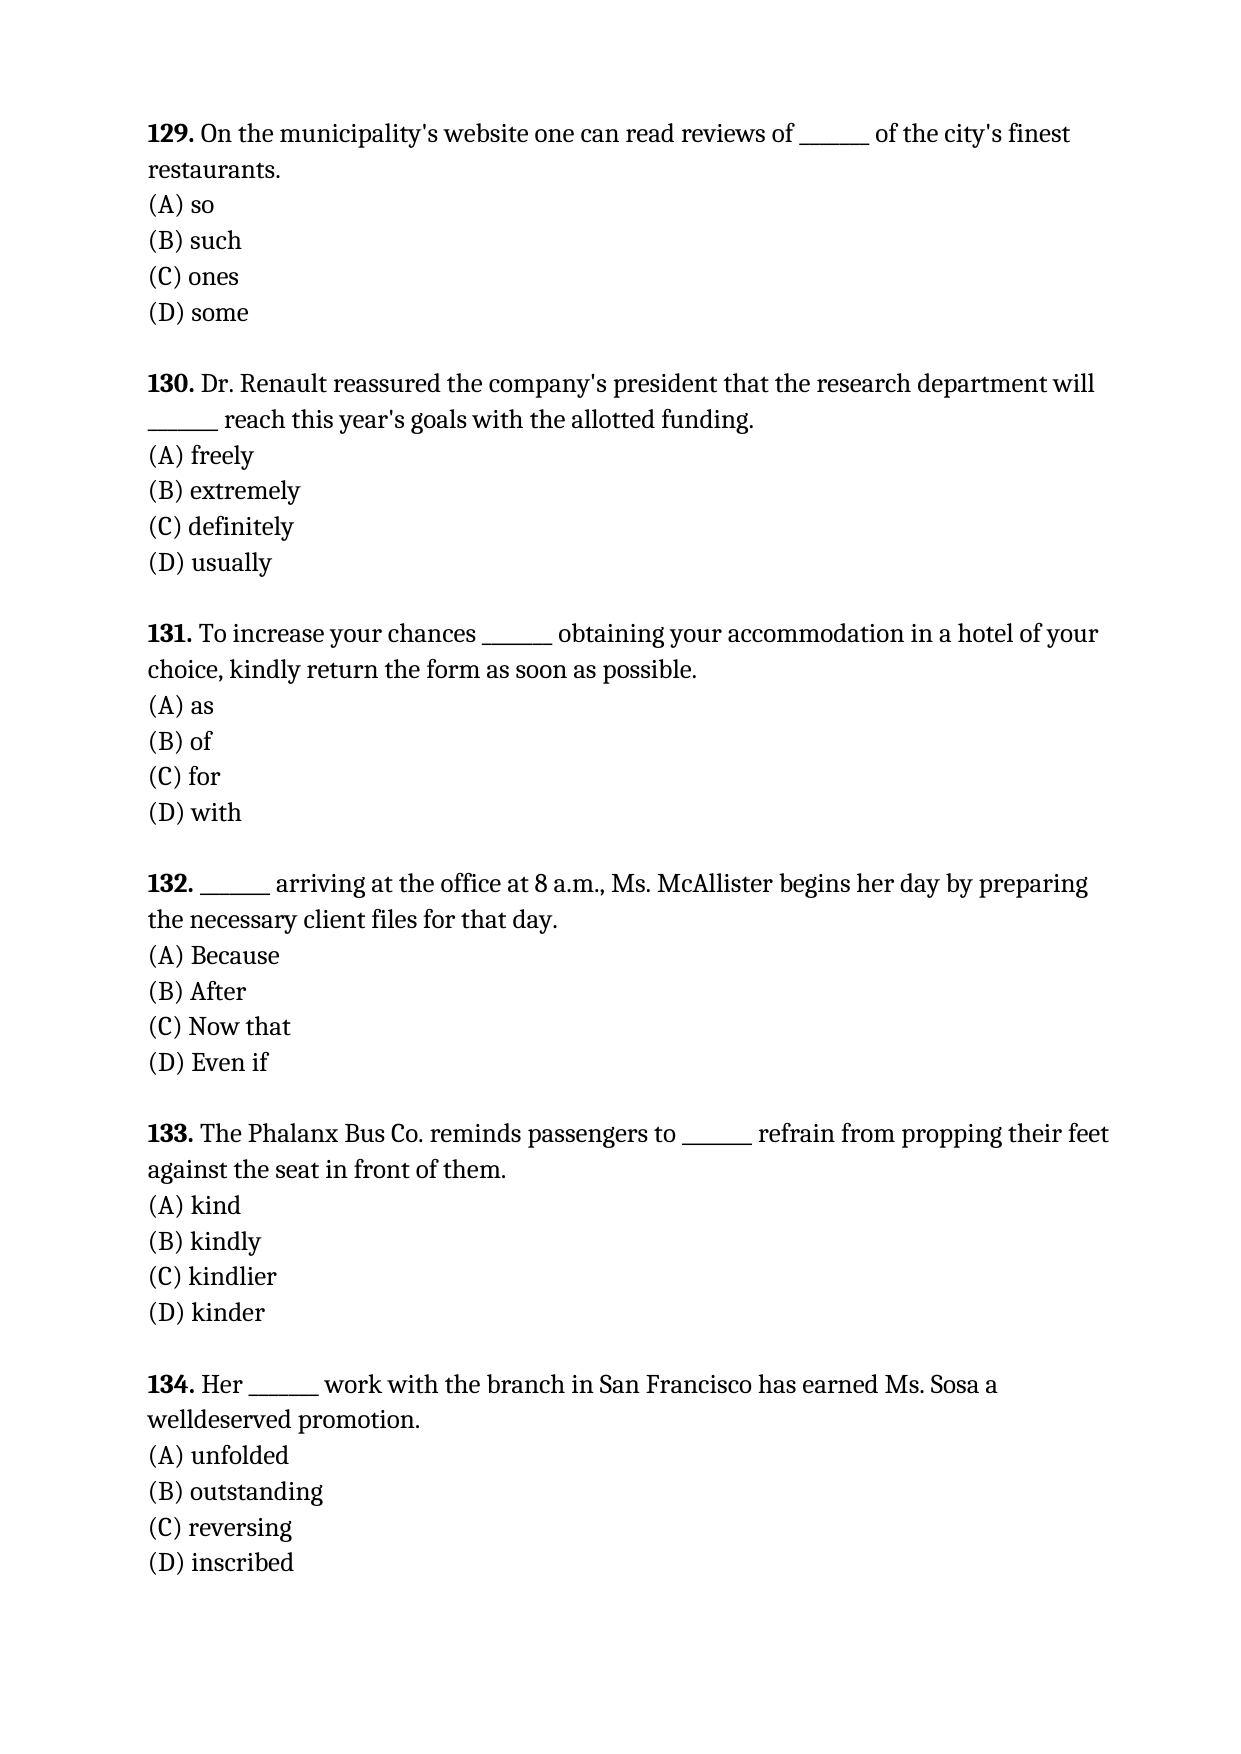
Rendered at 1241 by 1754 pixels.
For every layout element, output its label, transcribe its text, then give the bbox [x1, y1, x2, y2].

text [148, 118, 1122, 328]
text 131. To increase your chances _______ obtaining your accommodation in a hotel of your choice, kindly return the form as soon as possible. (A) as (B) of (C) for (D) with [148, 583, 1122, 828]
text 130. Dr. Renault reassured the company's president that the research department will _______ reach this year's goals with the allotted funding. (A) freely (B) extremely (C) definitely (D) usually [148, 368, 1122, 578]
text 134. Her _______ work with the branch in San Francisco has earned Ms. Sosa a welldeserved promotion. (A) unfolded (B) outstanding (C) reversing (D) inscribed [148, 1333, 1122, 1578]
text 132. _______ arriving at the office at 8 a.m., Ms. McAllister begins her day by preparing the necessary client files for that day. (A) Because (B) After (C) Now that (D) Even if [148, 833, 1122, 1078]
text 133. The Phalanx Bus Co. reminds passengers to _______ refrain from propping their feet against the seat in front of them. (A) kind (B) kindly (C) kindlier (D) kinder [148, 1083, 1122, 1328]
